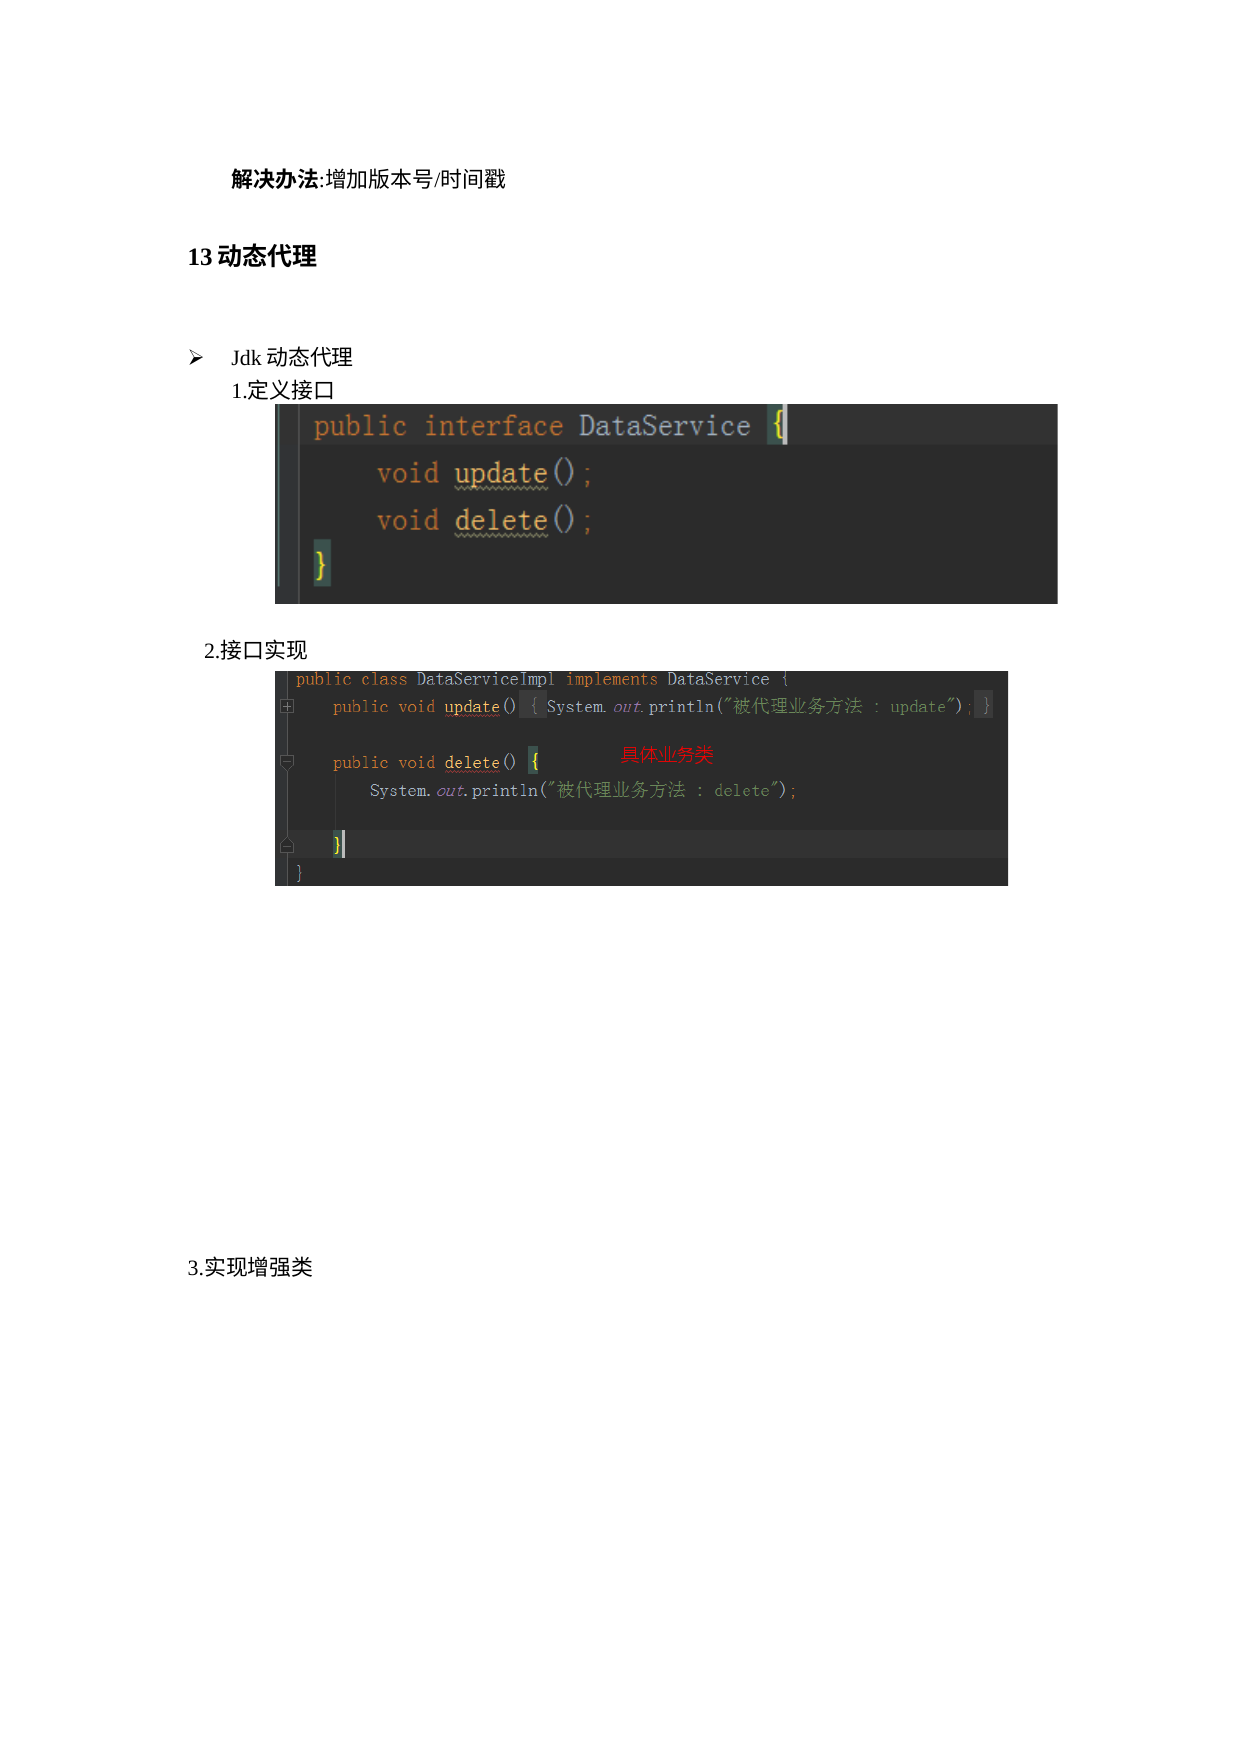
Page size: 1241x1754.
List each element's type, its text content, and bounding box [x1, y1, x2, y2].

list Jdk动态代理 [187, 340, 1053, 372]
text 3.实现增强类 [187, 1250, 1053, 1282]
text 1.定义接口 [187, 372, 1053, 405]
text 解决办法:增加版本号/时间戳 [187, 162, 1053, 194]
subtitle 13动态代理 [187, 222, 1053, 287]
text 2.接口实现 [187, 632, 1053, 665]
picture [275, 671, 1009, 886]
picture [275, 404, 1058, 604]
